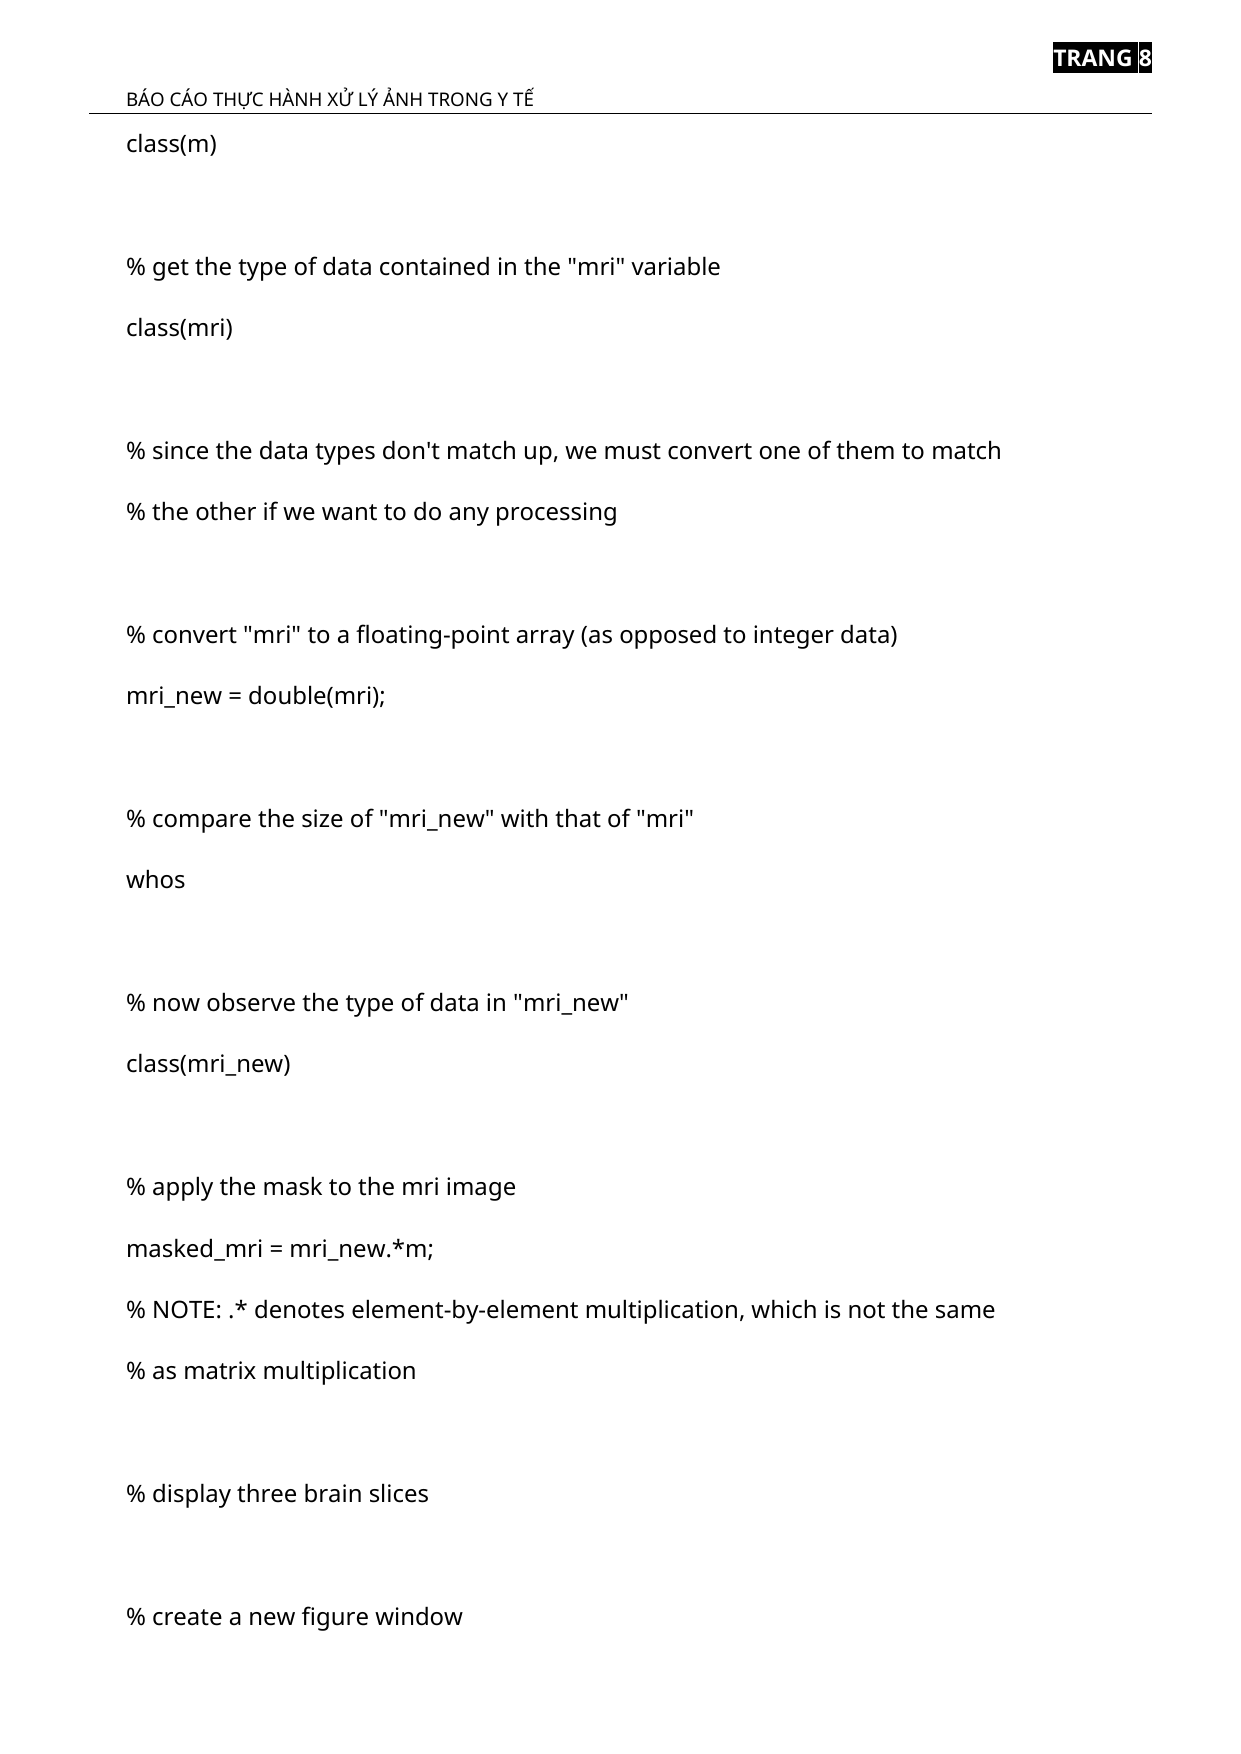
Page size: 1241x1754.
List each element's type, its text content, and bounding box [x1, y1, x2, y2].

text % now observe the type of data in "mri_new" [89, 986, 1152, 1018]
text % as matrix multiplication [89, 1354, 1152, 1387]
text % display three brain slices [89, 1477, 1152, 1509]
text % convert "mri" to a floating-point array (as opposed to integer data) [89, 618, 1152, 650]
text % NOTE: .* denotes element-by-element multiplication, which is not the same [89, 1293, 1152, 1325]
text masked_mri = mri_new.*m; [89, 1231, 1152, 1264]
text class(m) [89, 127, 1152, 159]
text class(mri) [89, 311, 1152, 344]
text % apply the mask to the mri image [89, 1170, 1152, 1203]
text % get the type of data contained in the "mri" variable [89, 250, 1152, 282]
text % compare the size of "mri_new" with that of "mri" [89, 802, 1152, 834]
text mri_new = double(mri); [89, 679, 1152, 712]
text % the other if we want to do any processing [89, 495, 1152, 528]
text % create a new figure window [89, 1599, 1152, 1632]
text whos [89, 863, 1152, 896]
text % since the data types don't match up, we must convert one of them to match [89, 434, 1152, 466]
text class(mri_new) [89, 1047, 1152, 1080]
